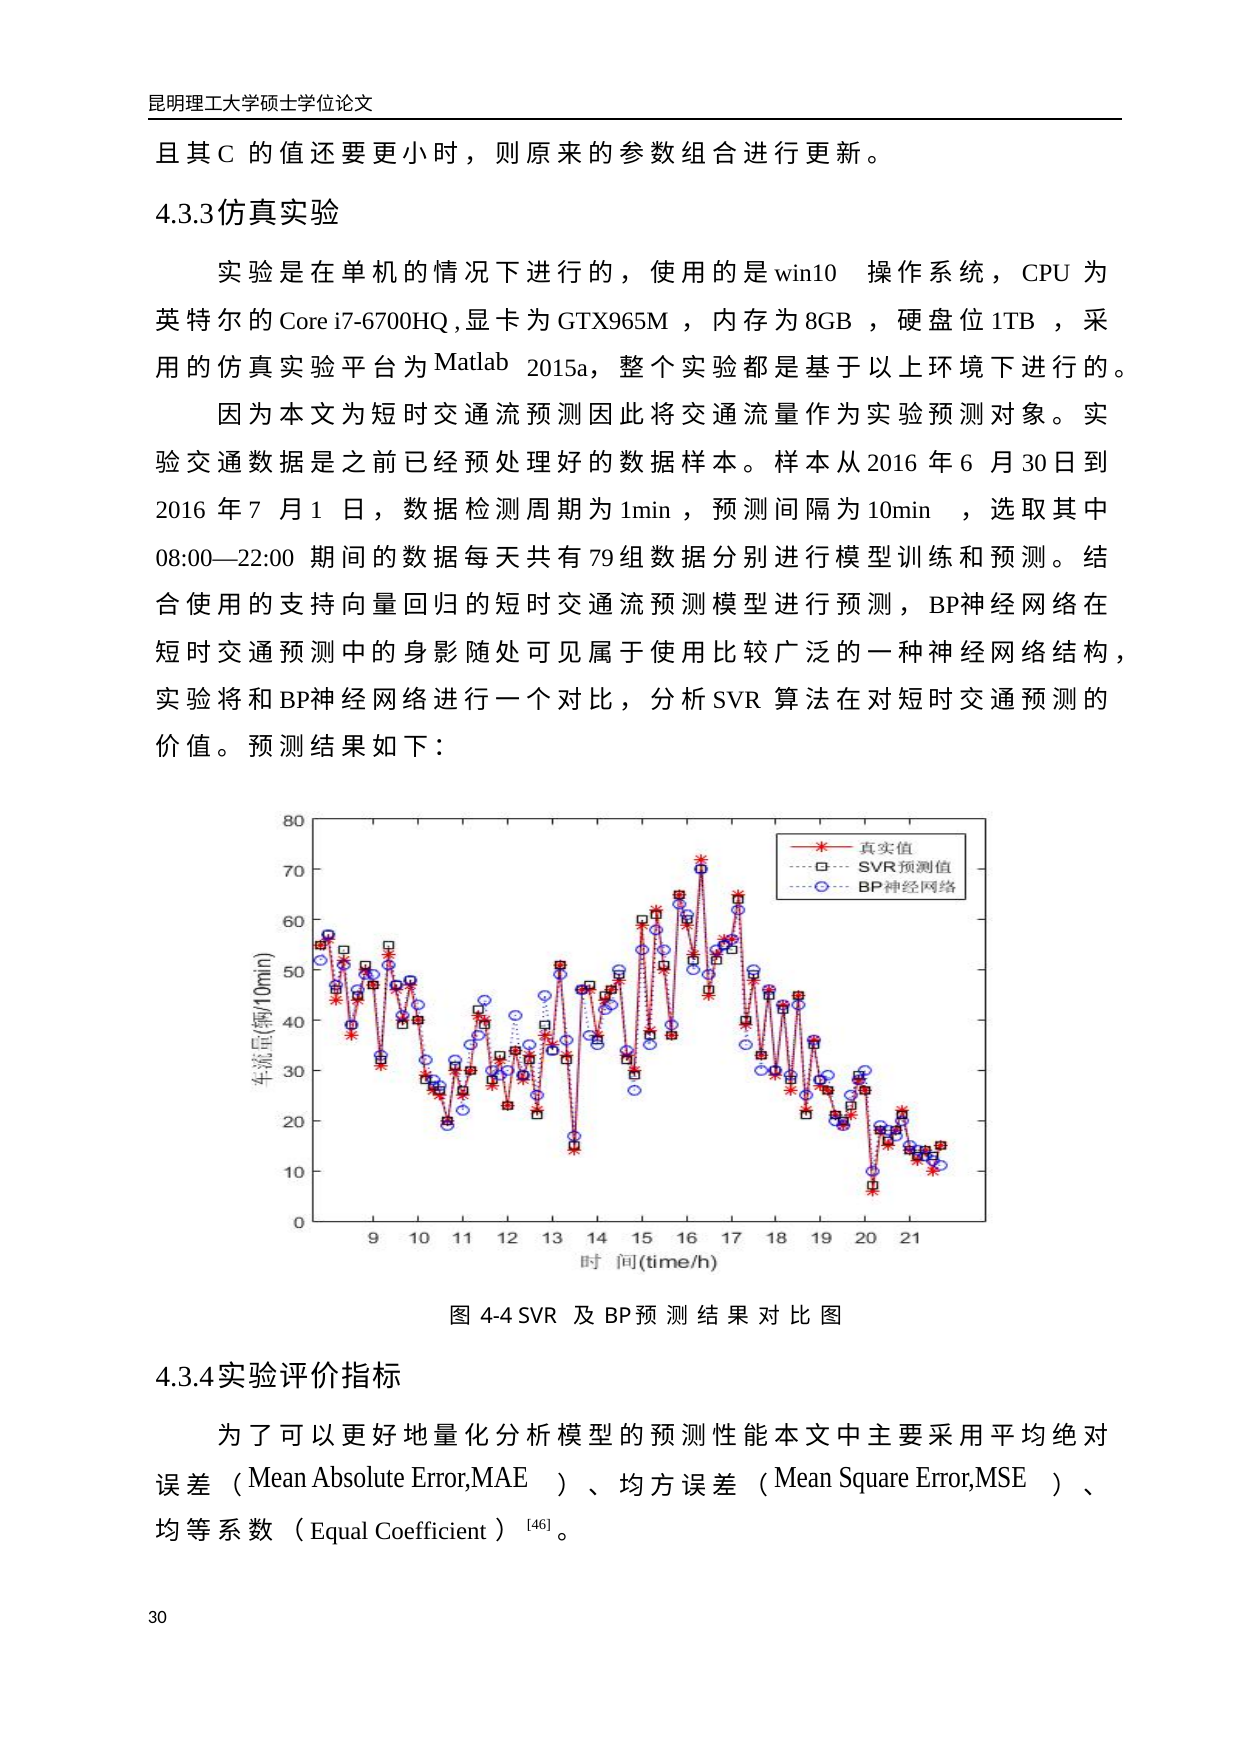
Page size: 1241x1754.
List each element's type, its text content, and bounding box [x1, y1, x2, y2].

text 实验是在单机的情况下进行的，使用的是win10操作系统，CPU为英特尔的Core i7-6700HQ ,显卡为GTX965M，内存为8GB，硬盘位1TB，采用的仿真实验平台为2015a，整个实验都是基于以上环境下进行的。 [155, 247, 1114, 389]
text 图4-4 SVR及BP预测结果对比图 [155, 1290, 1114, 1337]
subtitle 4.3.3仿真实验 [155, 187, 1114, 235]
subtitle 4.3.4实验评价指标 [155, 1350, 1114, 1397]
text 为了可以更好地量化分析模型的预测性能本文中主要采用平均绝对误差（）、均方误差（）、均等系数（Equal Coefficient）[46]。 [155, 1410, 1114, 1552]
picture [201, 783, 1067, 1275]
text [155, 127, 1114, 175]
text 因为本文为短时交通流预测因此将交通流量作为实验预测对象。实验交通数据是之前已经预处理好的数据样本。样本从2016年6月30日到2016年7月1日，数据检测周期为1min，预测间隔为10min，选取其中08:00—22:00期间的数据每天共有79组数据分别进行模型训练和预测。结合使用的支持向量回归的短时交通流预测模型进行预测，BP神经网络在短时交通预测中的身影随处可见属于使用比较广泛的一种神经网络结构，实验将和BP神经网络进行一个对比，分析SVR算法在对短时交通预测的价值。预测结果如下： [155, 389, 1114, 769]
